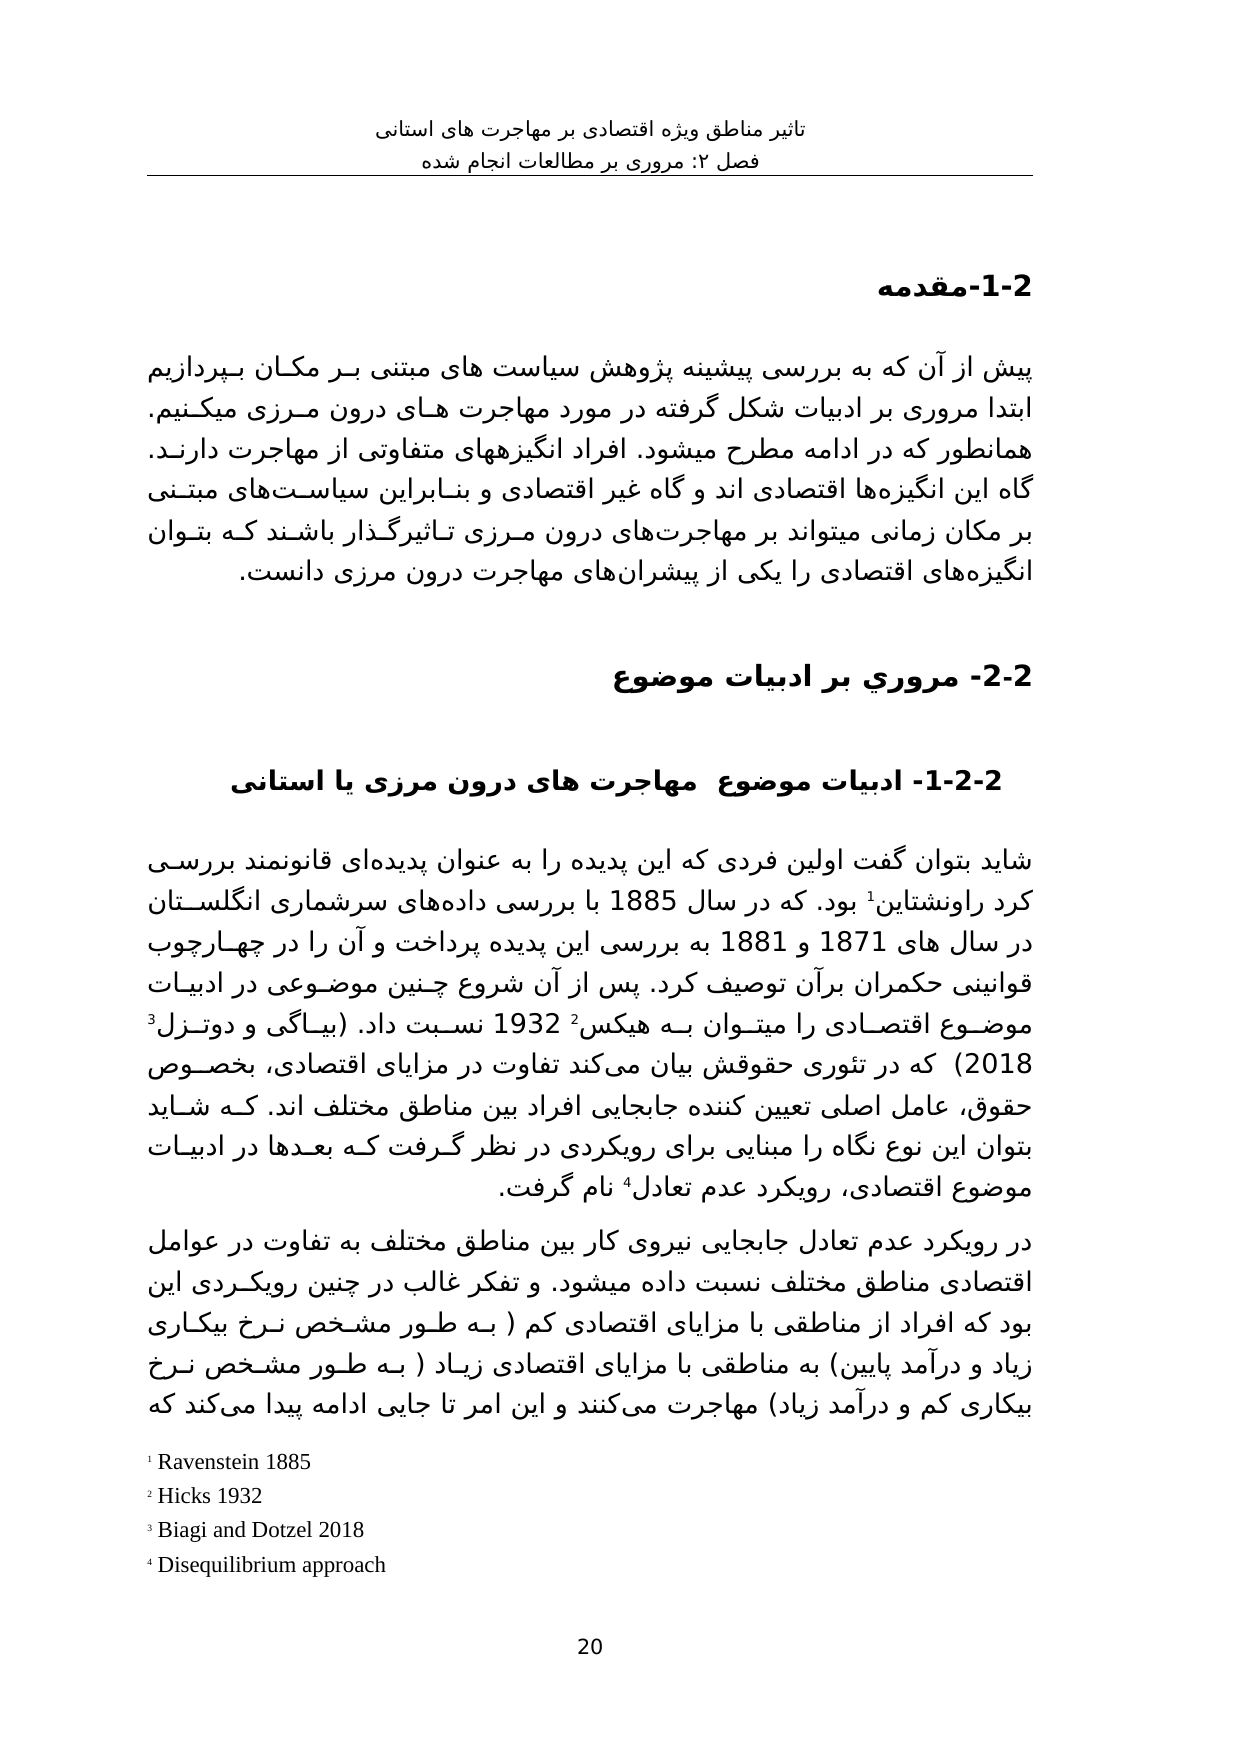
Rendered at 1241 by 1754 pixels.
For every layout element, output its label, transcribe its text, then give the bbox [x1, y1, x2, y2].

text پیش از آن که به بررسی پیشینه پژوهش سیاست های مبتنی بر مکان بپردازیم ابتدا مروری بر ادبیات شکل گرفته در مورد مهاجرت های درون مرزی میکنیم. همانطور که در ادامه مطرح میشود. افراد انگیزههای متفاوتی از مهاجرت دارند. گاه این انگیزه‌ها اقتصادی اند و گاه غیر اقتصادی و بنابراین سیاست‌های مبتنی بر مکان زمانی میتواند بر مهاجرت‌های درون مرزی تاثیرگذار باشند که بتوان انگیزه‌های اقتصادی را یکی از پیشران‌های مهاجرت درون مرزی دانست. [147, 351, 1033, 587]
text شاید بتوان گفت اولین فردی که این پدیده را به عنوان پدیده‌ای قانونمند بررسی کرد راونشتاین بود. که در سال 1885 با بررسی داده‌های سرشماری انگلستان در سال های 1871 و 1881 به بررسی این پدیده پرداخت و آن را در چهارچوب قوانینی حکمران برآن توصیف کرد. پس از آن شروع چنین موضوعی در ادبیات موضوع اقتصادی را میتوان به هیکس 1932 نسبت داد. (بیاگی و دوتزل 2018) که در تئوری حقوقش بیان می‌کند تفاوت در مزایای اقتصادی، بخصوص حقوق، عامل اصلی تعیین کننده جابجایی افراد بین مناطق مختلف اند. که شاید بتوان این نوع نگاه را مبنایی برای رویکردی در نظر گرفت که بعدها در ادبیات موضوع اقتصادی، رویکرد عدم تعادل نام گرفت. [147, 844, 1033, 1203]
subtitle 1-2-مقدمه [147, 269, 1033, 303]
subtitle 2-2- مروري بر ادبيات موضوع [147, 659, 1033, 693]
subtitle 1-2-2- ادبیات موضوع مهاجرت های درون مرزی یا استانی [147, 766, 1003, 797]
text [147, 1225, 1033, 1420]
